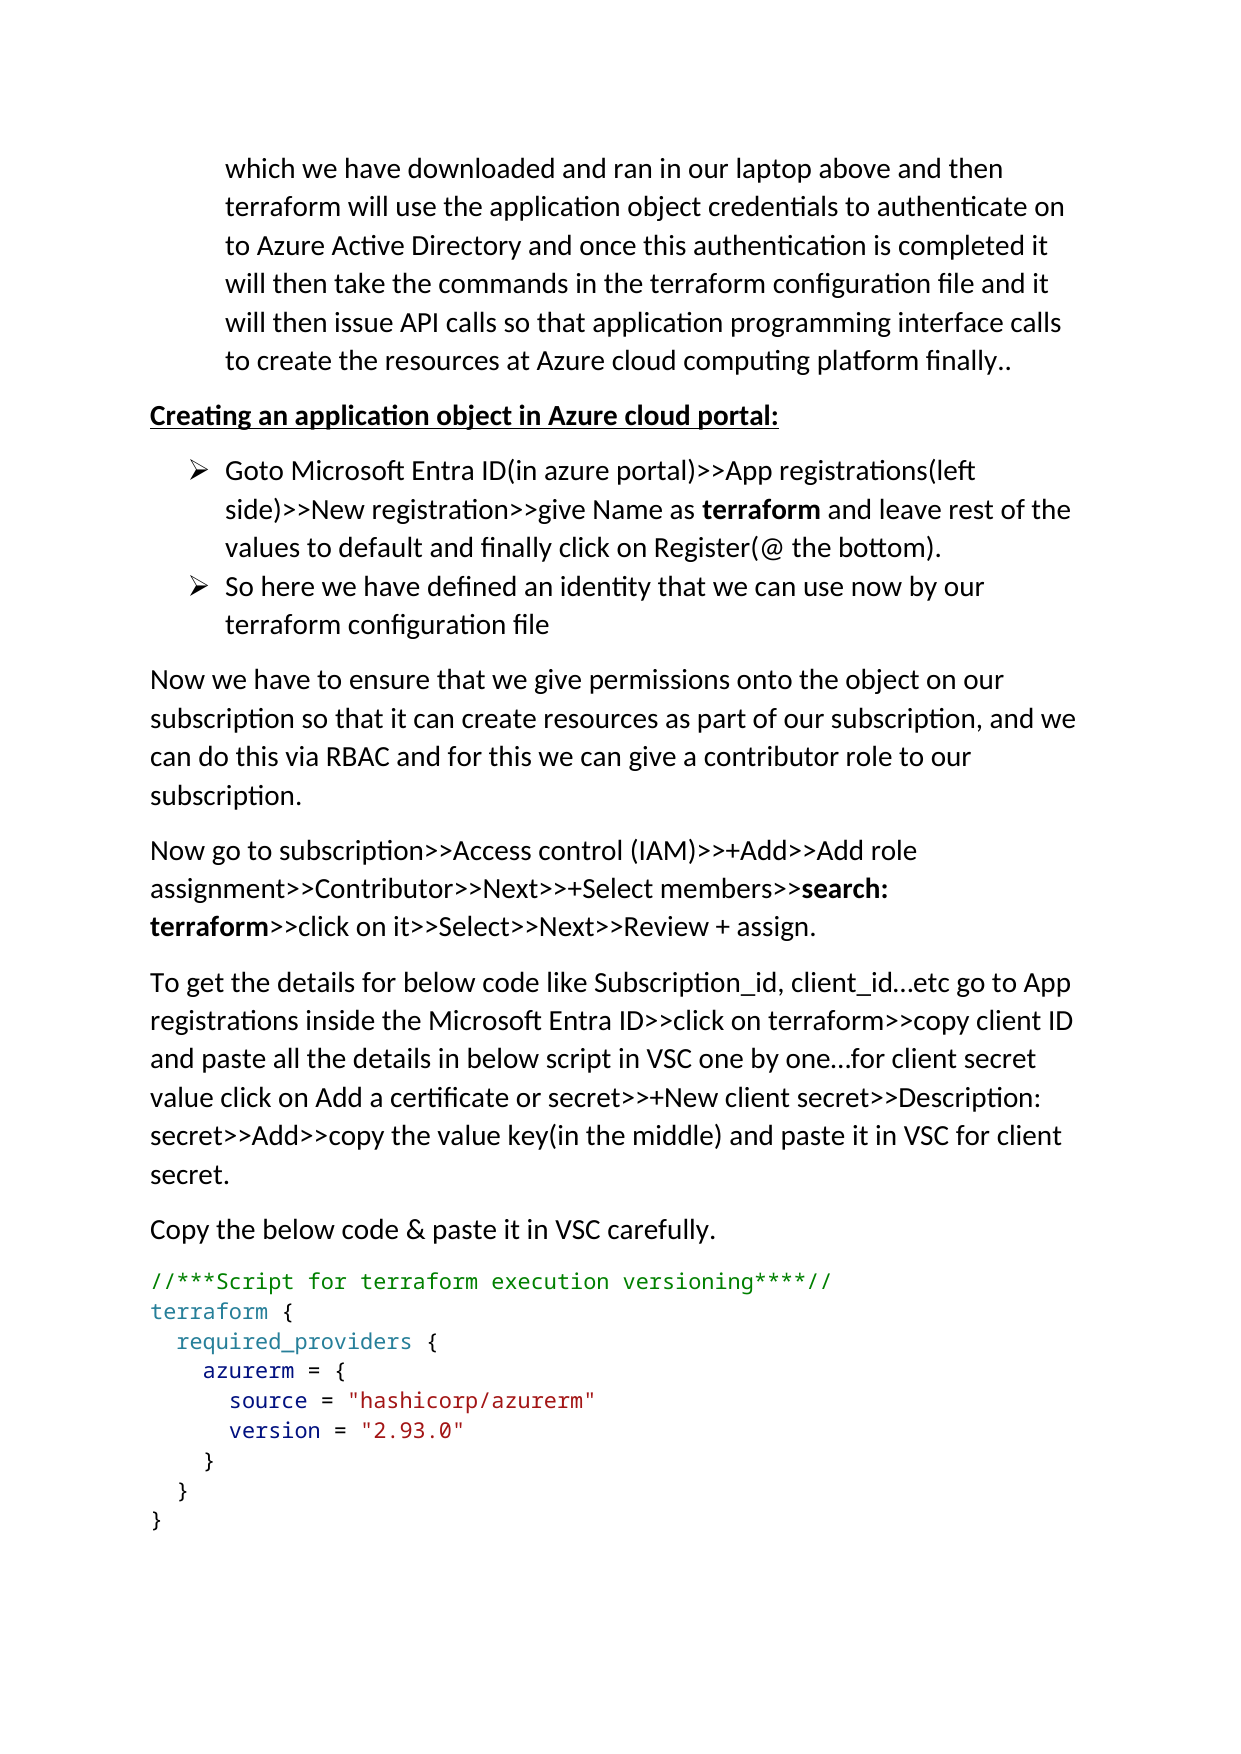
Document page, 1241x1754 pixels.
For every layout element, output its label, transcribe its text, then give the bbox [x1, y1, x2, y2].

text version = "2.93.0" [150, 1415, 1090, 1445]
text Now go to subscription>>Access control (IAM)>>+Add>>Add role assignment>>Contributor>>Next>>+Select members>>search: terraform>>click on it>>Select>>Next>>Review + assign. [150, 832, 1090, 944]
text Now we have to ensure that we give permissions onto the object on our subscription so that it can create resources as part of our subscription, and we can do this via RBAC and for this we can give a contributor role to our subscription. [150, 661, 1090, 812]
list So here we have defined an identity that we can use now by our terraform configuration file [187, 568, 1090, 642]
text } [150, 1474, 1090, 1504]
list Goto Microsoft Entra ID(in azure portal)>>App registrations(left side)>>New registration>>give Name as terraform and leave rest of the values to default and finally click on Register(@ the bottom). [187, 452, 1090, 565]
text azurerm = { [150, 1355, 1090, 1385]
text } [150, 1445, 1090, 1474]
text source = "hashicorp/azurerm" [150, 1385, 1090, 1415]
text To get the details for below code like Subscription_id, client_id…etc go to App registrations inside the Microsoft Entra ID>>click on terraform>>copy client ID and paste all the details in below script in VSC one by one…for client secret value click on Add a certificate or secret>>+New client secret>>Description: secret>>Add>>copy the value key(in the middle) and paste it in VSC for client secret. [150, 964, 1090, 1191]
text Creating an application object in Azure cloud portal: [150, 397, 1090, 433]
text Copy the below code & paste it in VSC carefully. [150, 1211, 1090, 1247]
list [187, 150, 1090, 378]
text } [150, 1504, 1090, 1534]
text //***Script for terraform execution versioning****// [150, 1266, 1090, 1296]
text required_providers { [150, 1326, 1090, 1355]
text terraform { [150, 1296, 1090, 1326]
